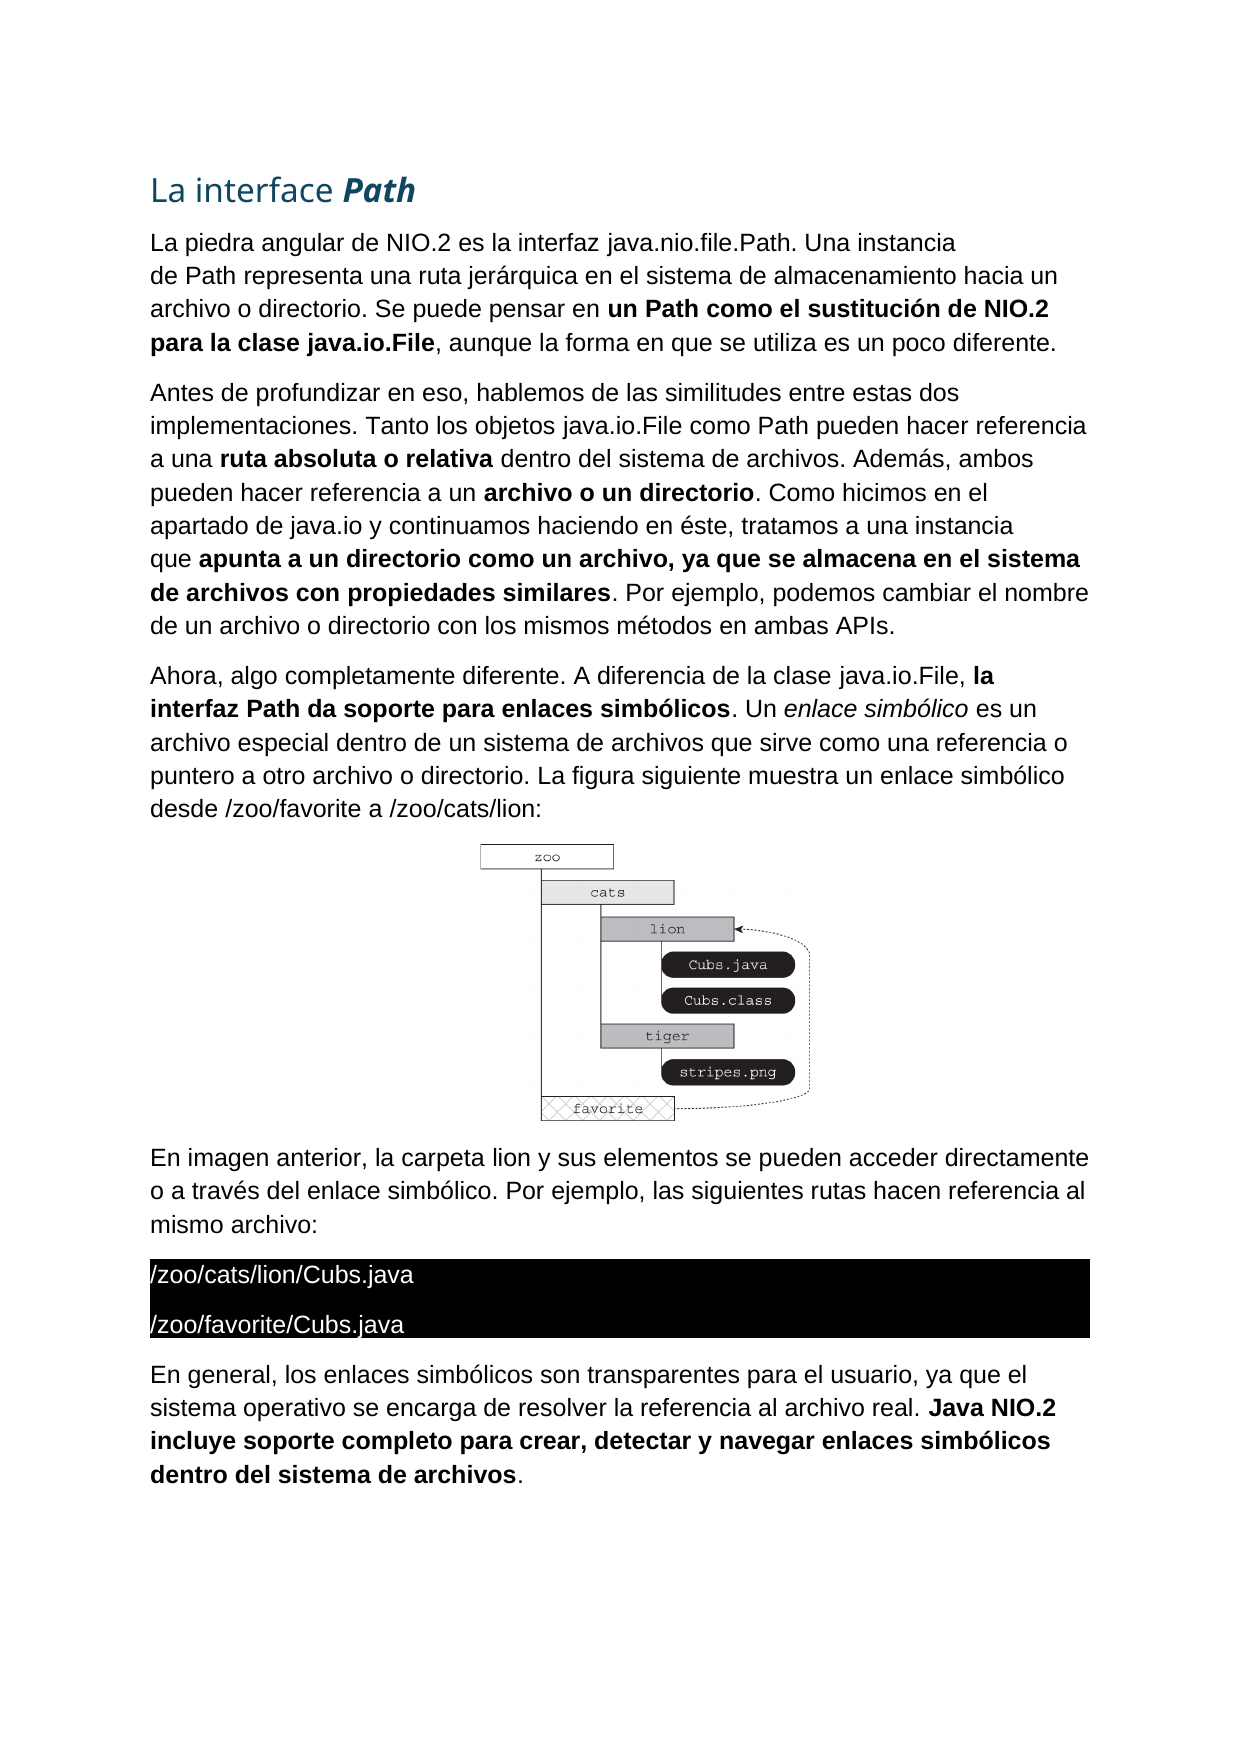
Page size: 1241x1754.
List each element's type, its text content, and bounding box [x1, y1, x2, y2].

text /zoo/favorite/Cubs.java [150, 1309, 1090, 1338]
subtitle La interface Path [150, 167, 1090, 212]
text Antes de profundizar en eso, hablemos de las similitudes entre estas dos implementaciones. Tanto los objetos java.io.File como Path pueden hacer referencia a una ruta absoluta o relativa dentro del sistema de archivos. Además, ambos pueden hacer referencia a un archivo o un directorio. Como hicimos en el apartado de java.io y continuamos haciendo en éste, tratamos a una instancia que apunta a un directorio como un archivo, ya que se almacena en el sistema de archivos con propiedades similares. Por ejemplo, podemos cambiar el nombre de un archivo o directorio con los mismos métodos en ambas APIs. [150, 378, 1090, 640]
text La piedra angular de NIO.2 es la interfaz java.nio.file.Path. Una instancia de Path representa una ruta jerárquica en el sistema de almacenamiento hacia un archivo o directorio. Se puede pensar en un Path como el sustitución de NIO.2 para la clase java.io.File, aunque la forma en que se utiliza es un poco diferente. [150, 228, 1090, 356]
text En general, los enlaces simbólicos son transparentes para el usuario, ya que el sistema operativo se encarga de resolver la referencia al archivo real. Java NIO.2 incluye soporte completo para crear, detectar y navegar enlaces simbólicos dentro del sistema de archivos. [150, 1359, 1090, 1488]
text En imagen anterior, la carpeta lion y sus elementos se pueden acceder directamente o a través del enlace simbólico. Por ejemplo, las siguientes rutas hacen referencia al mismo archivo: [150, 1143, 1090, 1238]
text /zoo/cats/lion/Cubs.java [150, 1259, 1090, 1288]
text Ahora, algo completamente diferente. A diferencia de la clase java.io.File, la interfaz Path da soporte para enlaces simbólicos. Un enlace simbólico es un archivo especial dentro de un sistema de archivos que sirve como una referencia o puntero a otro archivo o directorio. La figura siguiente muestra un enlace simbólico desde /zoo/favorite a /zoo/cats/lion: [150, 661, 1090, 823]
picture [480, 844, 810, 1121]
